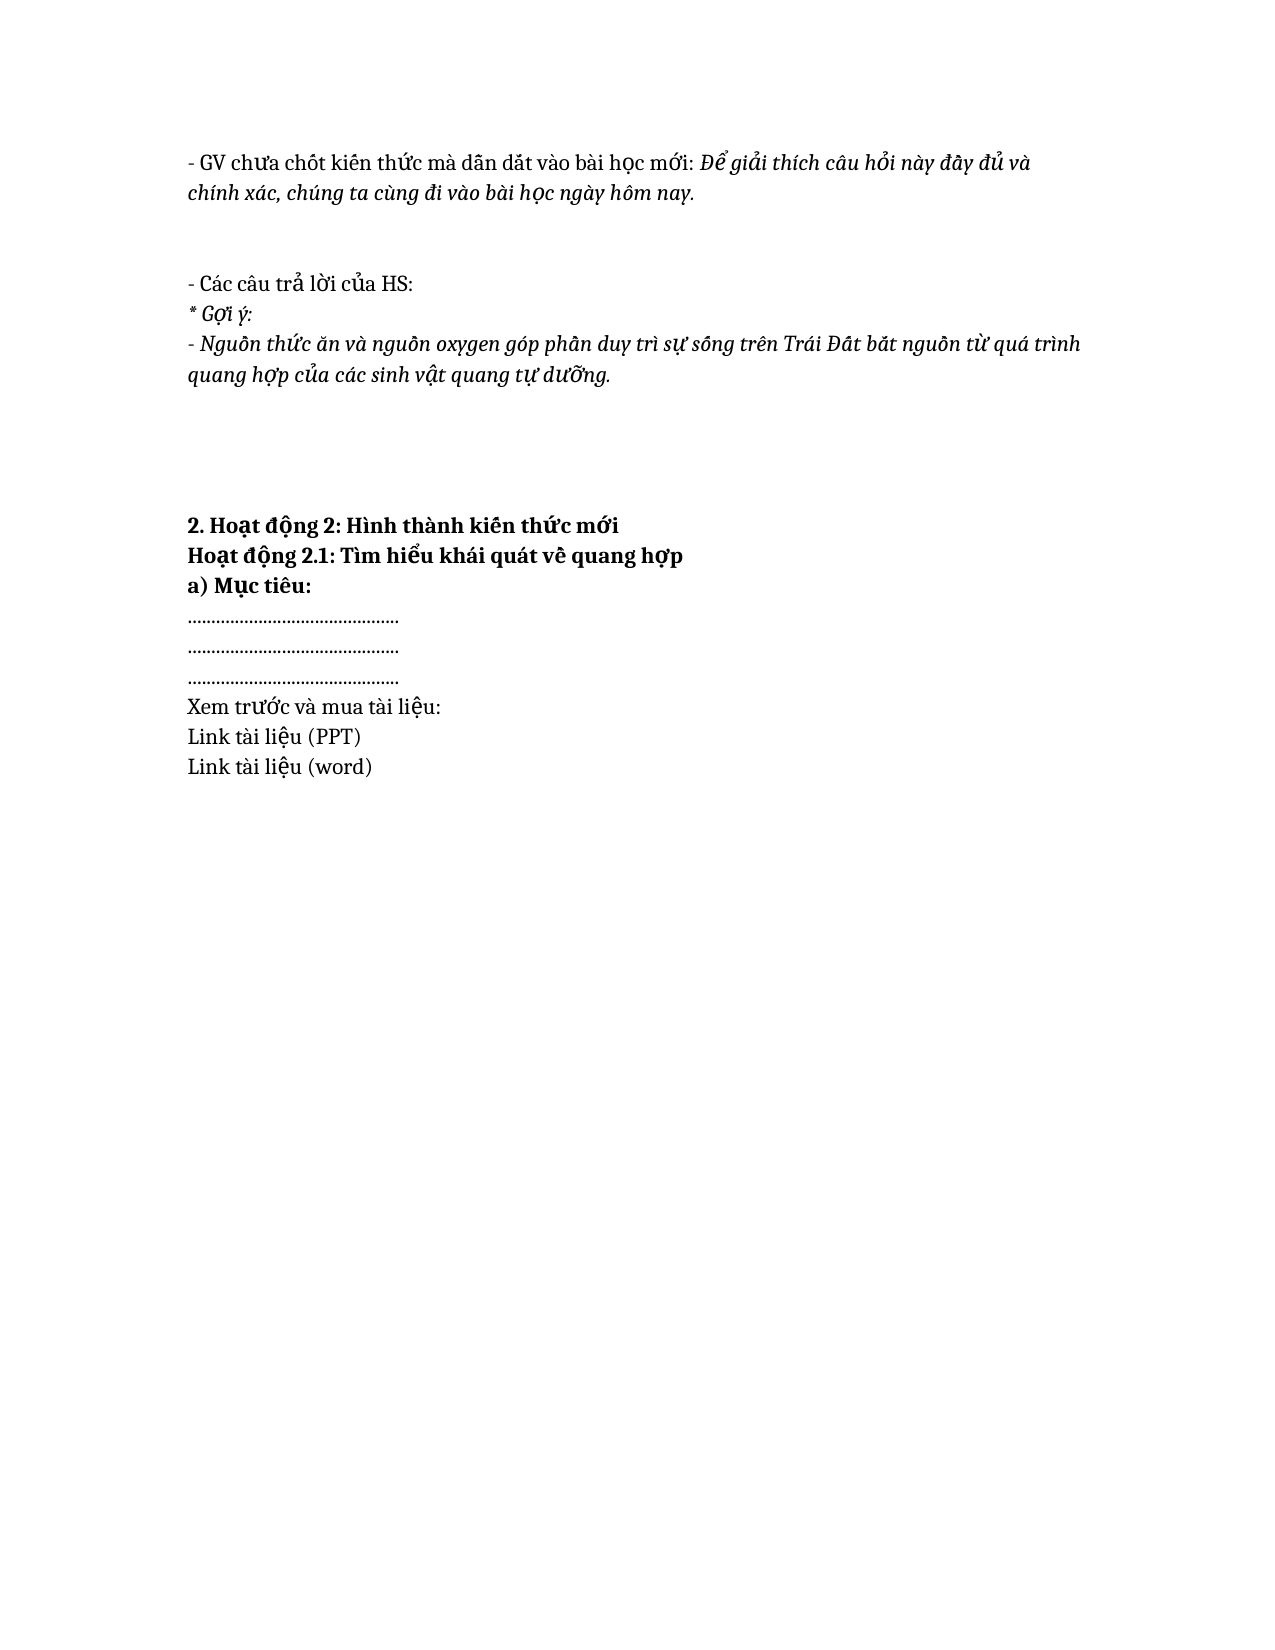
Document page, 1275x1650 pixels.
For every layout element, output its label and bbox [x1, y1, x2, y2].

text [187, 150, 1087, 811]
